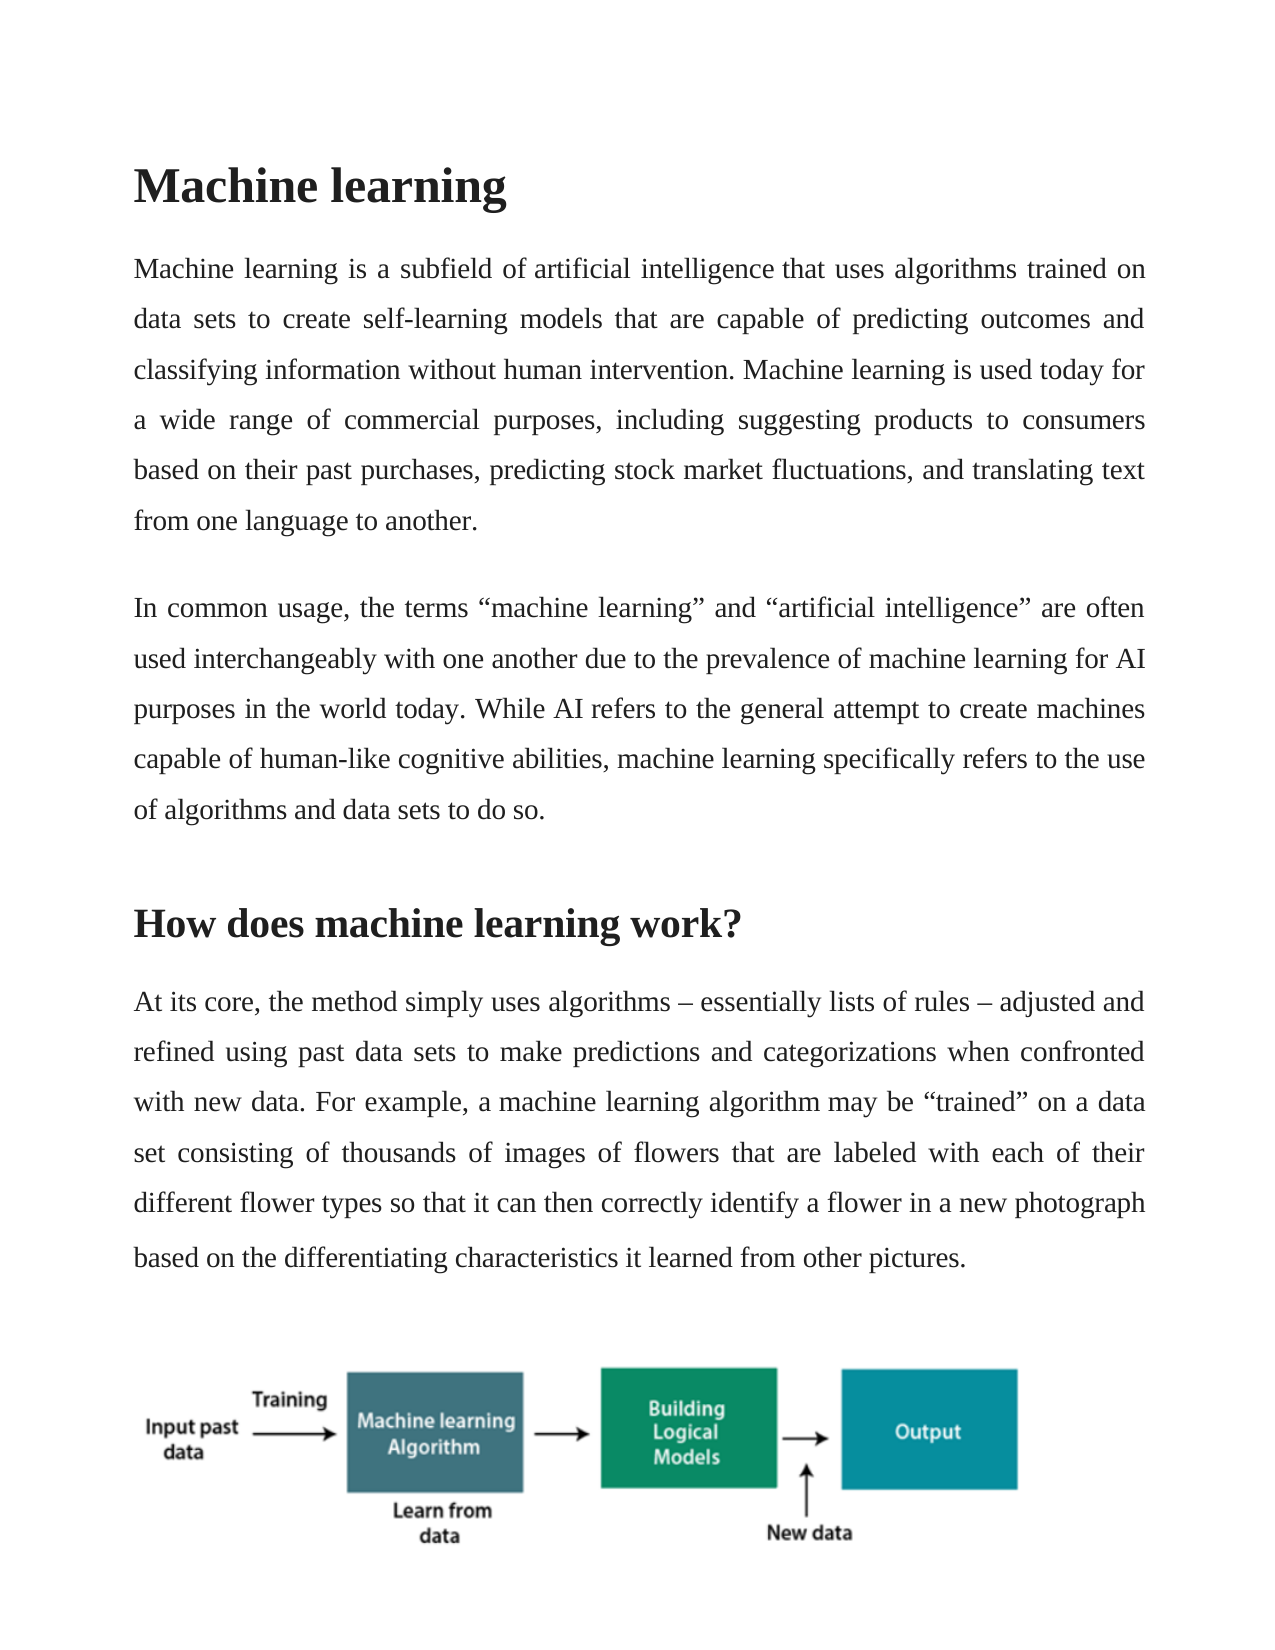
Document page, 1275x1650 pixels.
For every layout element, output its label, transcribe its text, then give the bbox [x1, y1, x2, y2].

picture [133, 1332, 1112, 1582]
subtitle Machine learning [133, 156, 1146, 214]
text In common usage, the terms “machine learning” and “artificial intelligence” are often used interchangeably with one another due to the prevalence of machine learning for AI purposes in the world today. While AI refers to the general attempt to create machines capable of human-like cognitive abilities, machine learning specifically refers to the use of algorithms and data sets to do so. [133, 591, 1146, 825]
text At its core, the method simply uses algorithms – essentially lists of rules – adjusted and refined using past data sets to make predictions and categorizations when confronted with new data. For example, a machine learning algorithm may be “trained” on a data set consisting of thousands of images of flowers that are labeled with each of their different flower types so that it can then correctly identify a flower in a new photograph based on the differentiating characteristics it learned from other pictures. [133, 984, 1146, 1276]
subtitle How does machine learning work? [133, 898, 1146, 946]
text Machine learning is a subfield of artificial intelligence that uses algorithms trained on data sets to create self-learning models that are capable of predicting outcomes and classifying information without human intervention. Machine learning is used today for a wide range of commercial purposes, including suggesting products to consumers based on their past purchases, predicting stock market fluctuations, and translating text from one language to another. [133, 251, 1146, 536]
